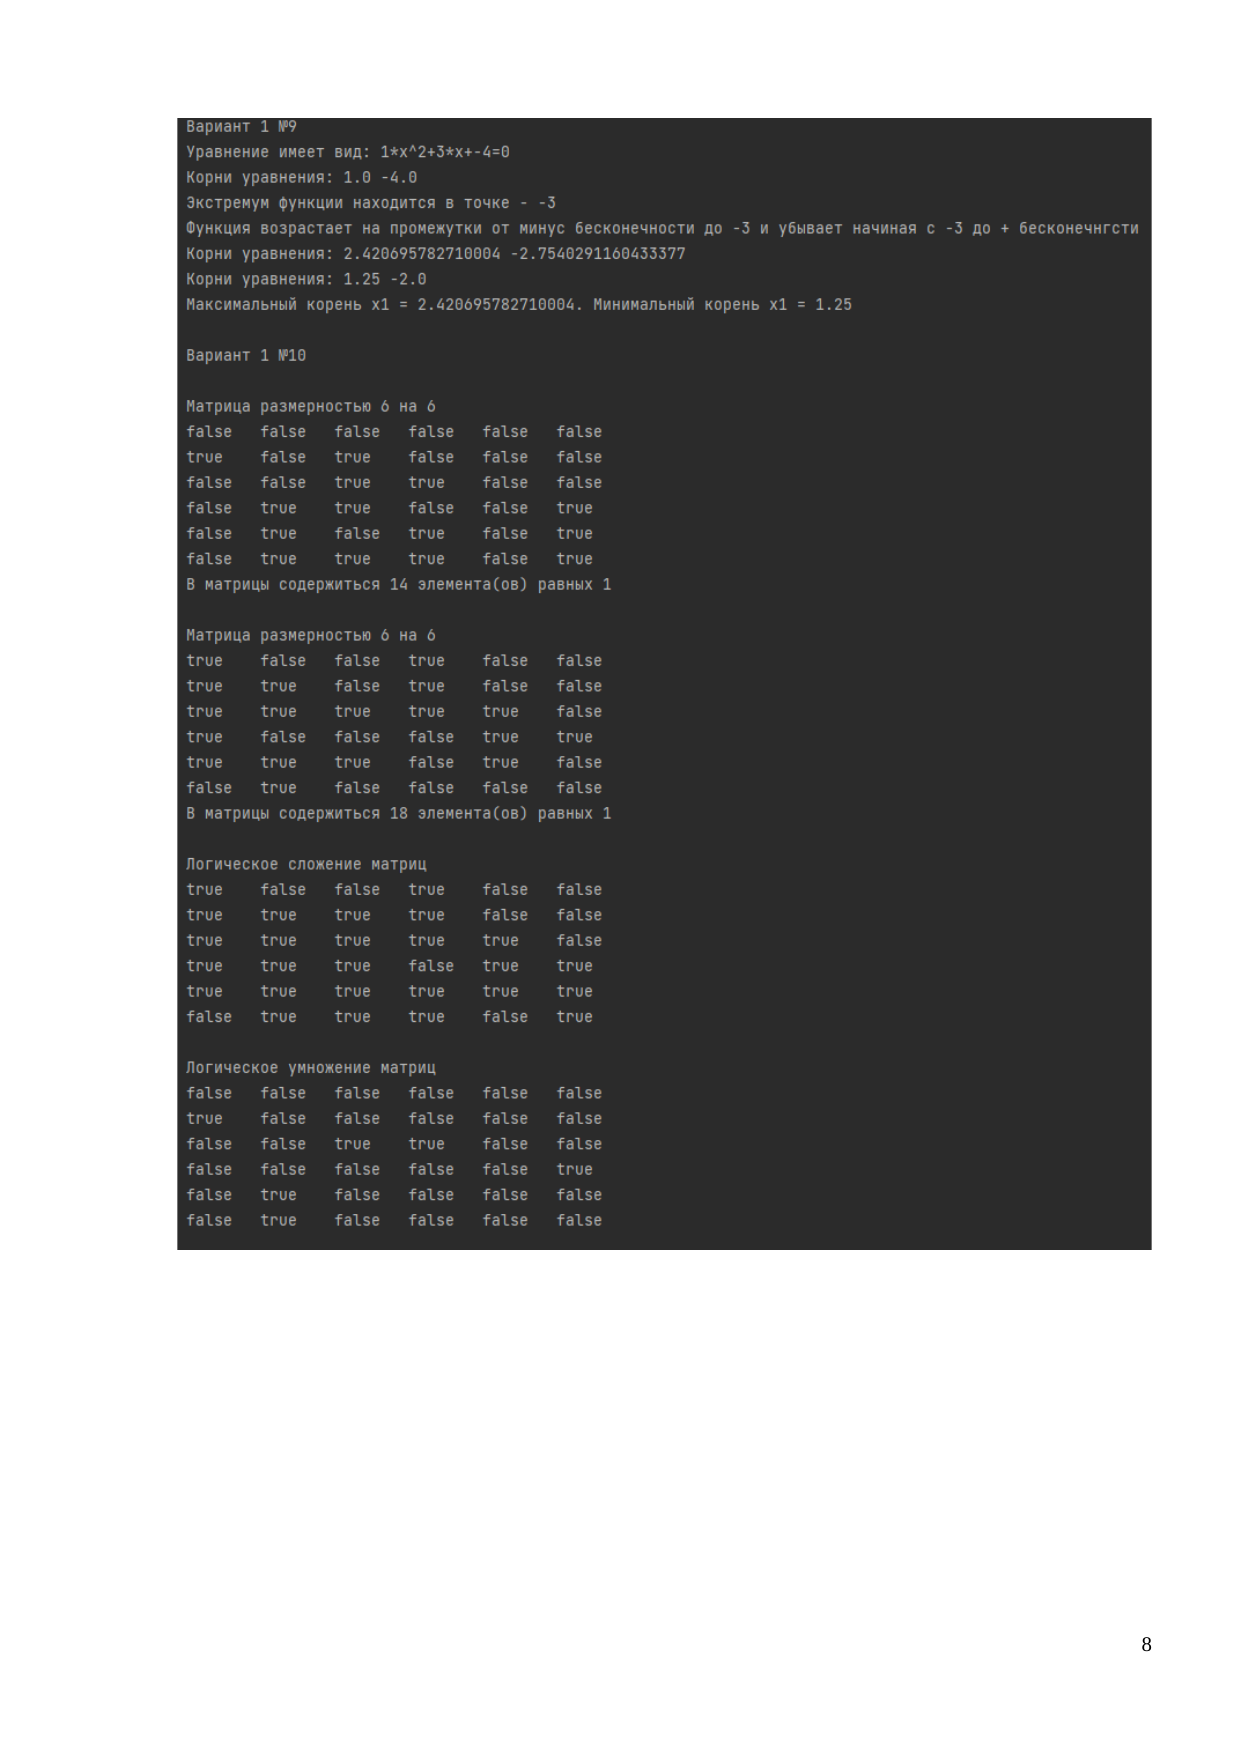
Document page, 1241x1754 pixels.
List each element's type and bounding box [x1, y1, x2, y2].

picture [177, 118, 1152, 1250]
